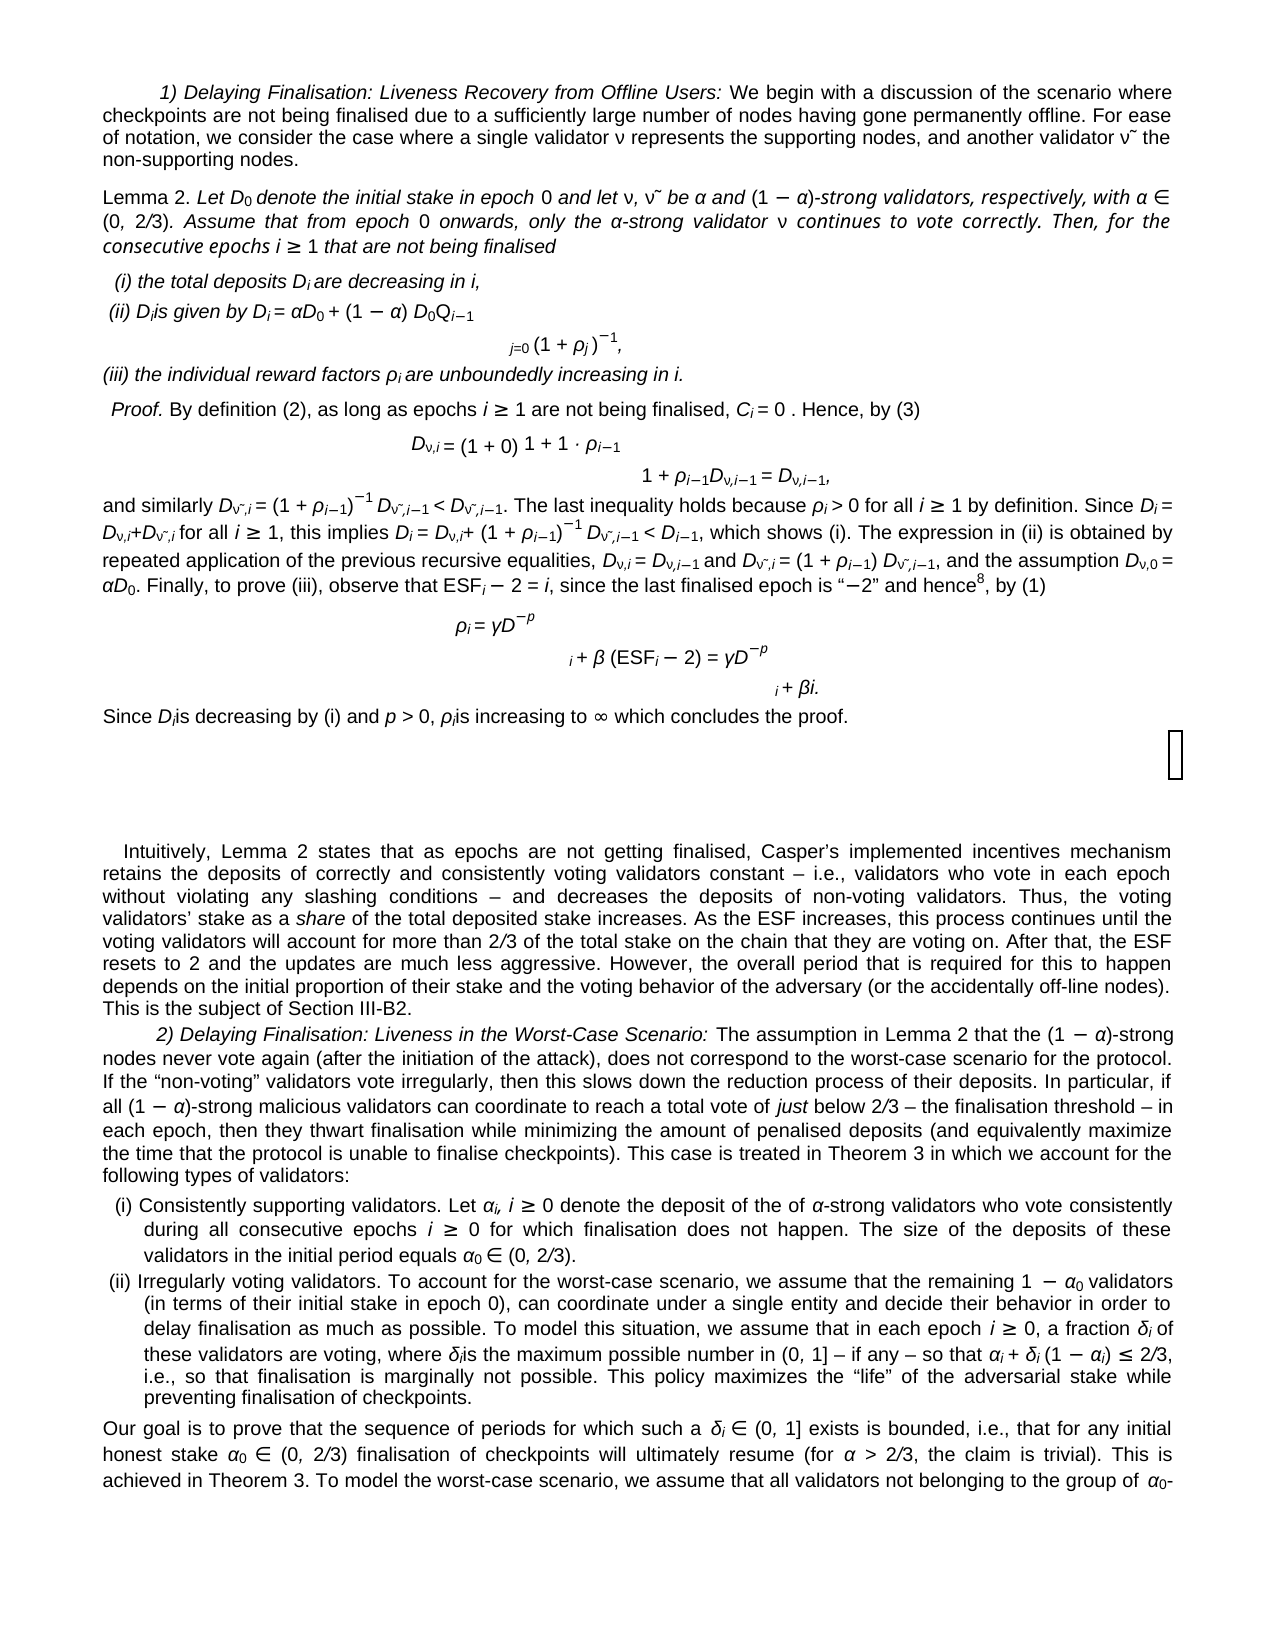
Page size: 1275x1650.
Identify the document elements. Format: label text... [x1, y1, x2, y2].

text Since Diis decreasing by (i) and p > 0, ρiis increasing to ∞ which concludes the proof. [103, 701, 1176, 730]
text ρi = γD−p [456, 606, 1176, 639]
text (ii) Irregularly voting validators. To account for the worst-case scenario, we assume that the remaining 1 − α0 validators (in terms of their initial stake in epoch 0), can coordinate under a single entity and decide their behavior in order to delay finalisation as much as possible. To model this situation, we assume that in each epoch i ≥ 0, a fraction δi of these validators are voting, where δiis the maximum possible number in (0, 1] – if any – so that αi + δi (1 − αi) ≤ 2/3, i.e., so that finalisation is marginally not possible. This policy maximizes the “life” of the adversarial stake while preventing finalisation of checkpoints. [109, 1268, 1173, 1408]
text (ii) Diis given by Di = αD0 + (1 − α) D0Qi−1 [108, 293, 1176, 326]
text 2) Delaying Finalisation: Liveness in the Worst-Case Scenario: The assumption in Lemma 2 that the (1 − α)-strong nodes never vote again (after the initiation of the attack), does not correspond to the worst-case scenario for the protocol. If the “non-voting” validators vote irregularly, then this slows down the reduction process of their deposits. In particular, if all (1 − α)-strong malicious validators can coordinate to reach a total vote of just below 2/3 – the finalisation threshold – in each epoch, then they thwart finalisation while minimizing the amount of penalised deposits (and equivalently maximize the time that the protocol is unable to finalise checkpoints). This case is treated in Theorem 3 in which we account for the following types of validators: [102, 1021, 1174, 1187]
text Lemma 2. Let D0 denote the initial stake in epoch 0 and let ν, ν˜ be α and (1 − α)-strong validators, respectively, with α ∈ (0, 2/3). Assume that from epoch 0 onwards, only the α-strong validator ν continues to vote correctly. Then, for the consecutive epochs i ≥ 1 that are not being finalised [102, 184, 1173, 259]
text (i) the total deposits Di are decreasing in i, [114, 266, 1176, 293]
text 1) Delaying Finalisation: Liveness Recovery from Offline Users: We begin with a discussion of the scenario where checkpoints are not being finalised due to a sufficiently large number of nodes having gone permanently offline. For ease of notation, we consider the case where a single validator ν represents the supporting nodes, and another validator ν˜ the non-supporting nodes. [102, 82, 1173, 171]
text 1 + ρi−1Dν,i−1 = Dν,i−1, [38, 457, 833, 490]
text (i) Consistently supporting validators. Let αi, i ≥ 0 denote the deposit of the of α-strong validators who vote consistently during all consecutive epochs i ≥ 0 for which finalisation does not happen. The size of the deposits of these validators in the initial period equals α0 ∈ (0, 2/3). [114, 1191, 1173, 1268]
text Intuitively, Lemma 2 states that as epochs are not getting finalised, Casper’s implemented incentives mechanism retains the deposits of correctly and consistently voting validators constant – i.e., validators who vote in each epoch without violating any slashing conditions – and decreases the deposits of non-voting validators. Thus, the voting validators’ stake as a share of the total deposited stake increases. As the ESF increases, this process continues until the voting validators will account for more than 2/3 of the total stake on the chain that they are voting on. After that, the ESF resets to 2 and the updates are much less aggressive. However, the overall period that is required for this to happen depends on the initial proportion of their stake and the voting behavior of the adversary (or the accidentally off-line nodes). This is the subject of Section III-B2. [102, 840, 1173, 1020]
text i + βi. [38, 672, 820, 699]
table_header [1170, 732, 1181, 778]
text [102, 1414, 1173, 1492]
text i + β (ESFi − 2) = γD−p [38, 639, 768, 672]
text j=0 (1 + ρj )−1, [510, 326, 1176, 358]
text and similarly Dν˜,i = (1 + ρi−1)−1 Dν˜,i−1 < Dν˜,i−1. The last inequality holds because ρi > 0 for all i ≥ 1 by definition. Since Di = Dν,i+Dν˜,i for all i ≥ 1, this implies Di = Dν,i+ (1 + ρi−1)−1 Dν˜,i−1 < Di−1, which shows (i). The expression in (ii) is obtained by repeated application of the previous recursive equalities, Dν,i = Dν,i−1 and Dν˜,i = (1 + ρi−1) Dν˜,i−1, and the assumption Dν,0 = αD0. Finally, to prove (iii), observe that ESFi − 2 = i, since the last finalised epoch is “−2” and hence8, by (1) [102, 490, 1173, 599]
text (iii) the individual reward factors ρi are unboundedly increasing in i. [103, 358, 1176, 386]
text Proof. By definition (2), as long as epochs i ≥ 1 are not being finalised, Ci = 0 . Hence, by (3) Dν,i = (1 + 0) 1 + 1 · ρi−1 [102, 396, 929, 457]
